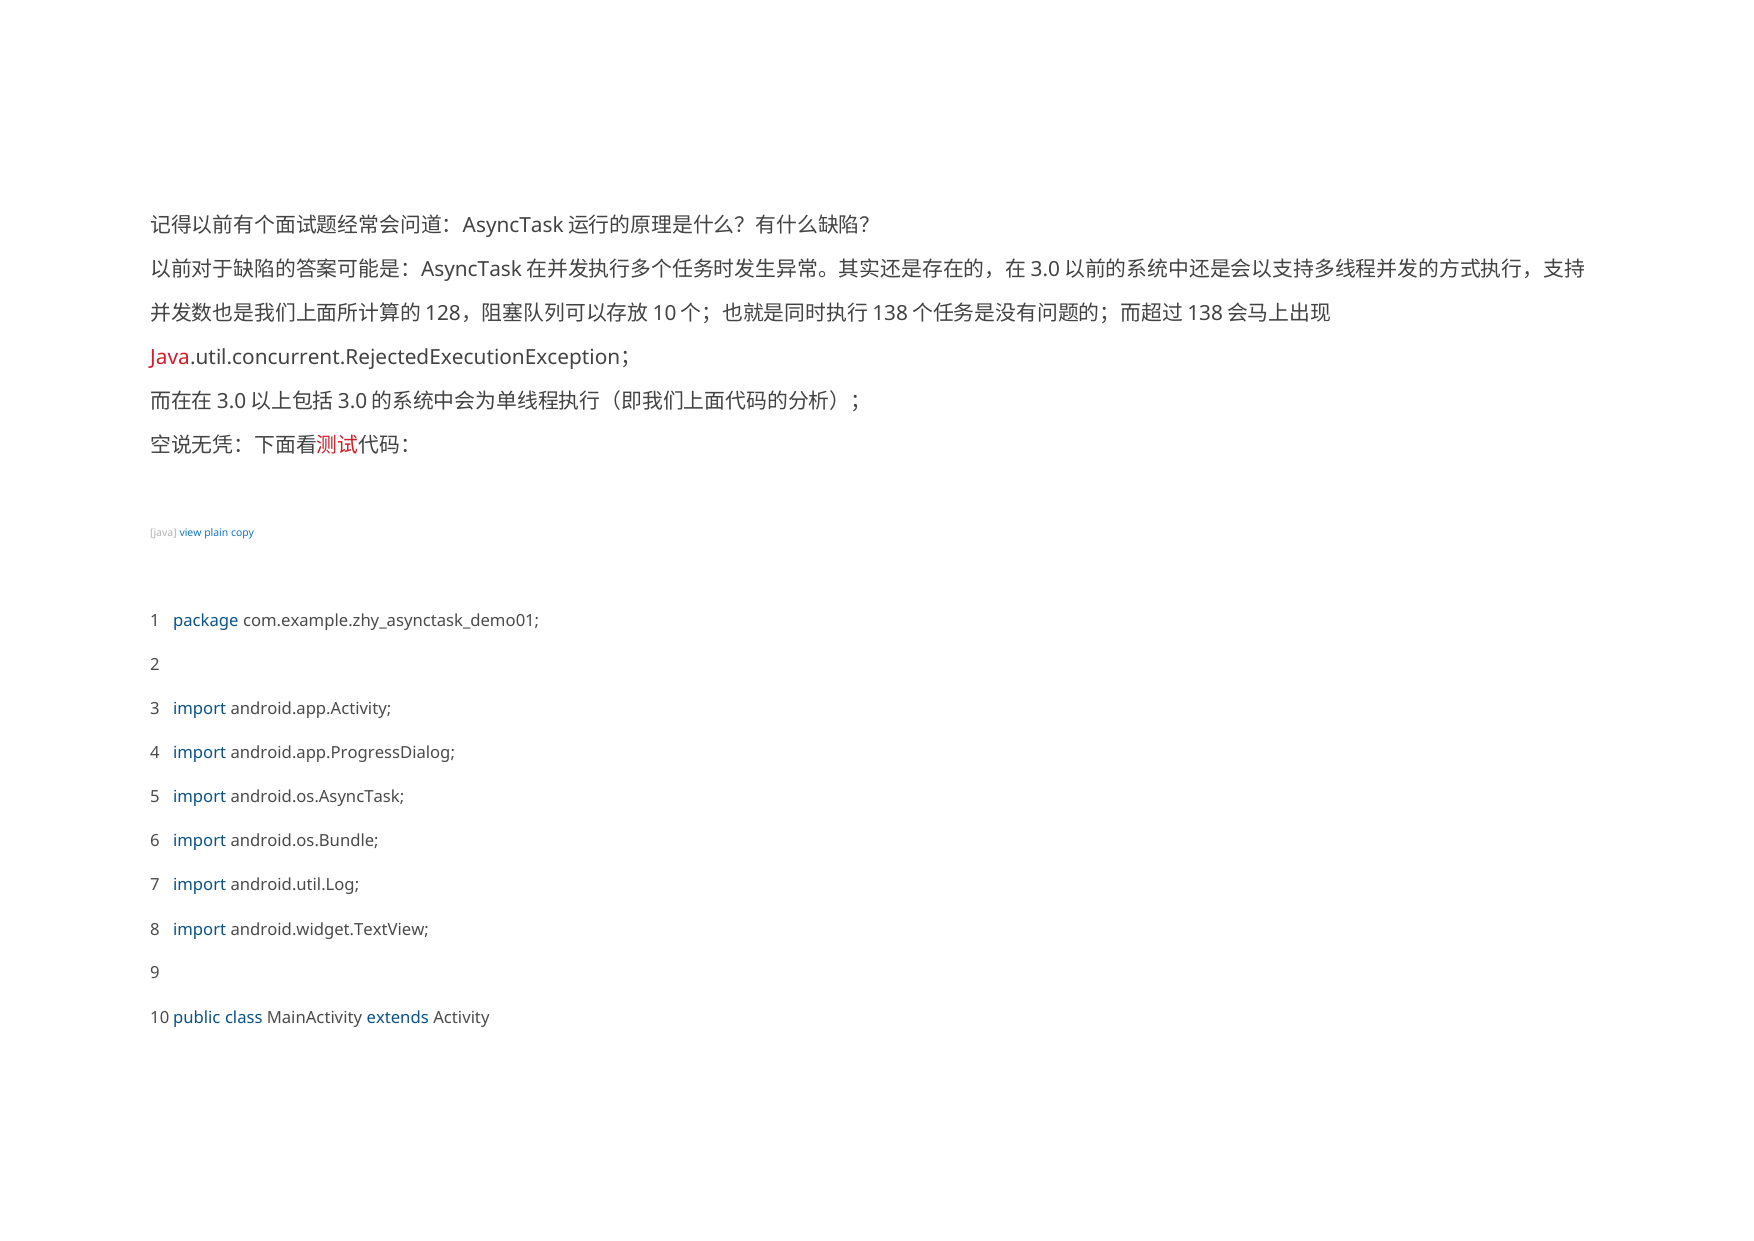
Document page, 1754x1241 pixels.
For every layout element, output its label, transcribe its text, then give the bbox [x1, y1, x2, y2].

list import android.os.Bundle; [150, 818, 1604, 862]
text 空说无凭：下面看测试代码： [150, 422, 1604, 466]
list public class MainActivity extends Activity [150, 994, 1604, 1039]
text 而在在3.0以上包括3.0的系统中会为单线程执行（即我们上面代码的分析）； [150, 378, 1604, 422]
text [java] view plain copy [150, 510, 1604, 554]
text 记得以前有个面试题经常会问道：AsyncTask运行的原理是什么？有什么缺陷？ [150, 201, 1604, 246]
list import android.app.ProgressDialog; [150, 730, 1604, 774]
text 以前对于缺陷的答案可能是：AsyncTask在并发执行多个任务时发生异常。其实还是存在的，在3.0以前的系统中还是会以支持多线程并发的方式执行，支持并发数也是我们上面所计算的128，阻塞队列可以存放10个；也就是同时执行138个任务是没有问题的；而超过138会马上出现Java.util.concurrent.RejectedExecutionException； [150, 246, 1604, 378]
list import android.widget.TextView; [150, 906, 1604, 951]
list import android.util.Log; [150, 862, 1604, 906]
list package com.example.zhy_asynctask_demo01; [150, 598, 1604, 642]
list import android.app.Activity; [150, 686, 1604, 730]
list import android.os.AsyncTask; [150, 774, 1604, 818]
